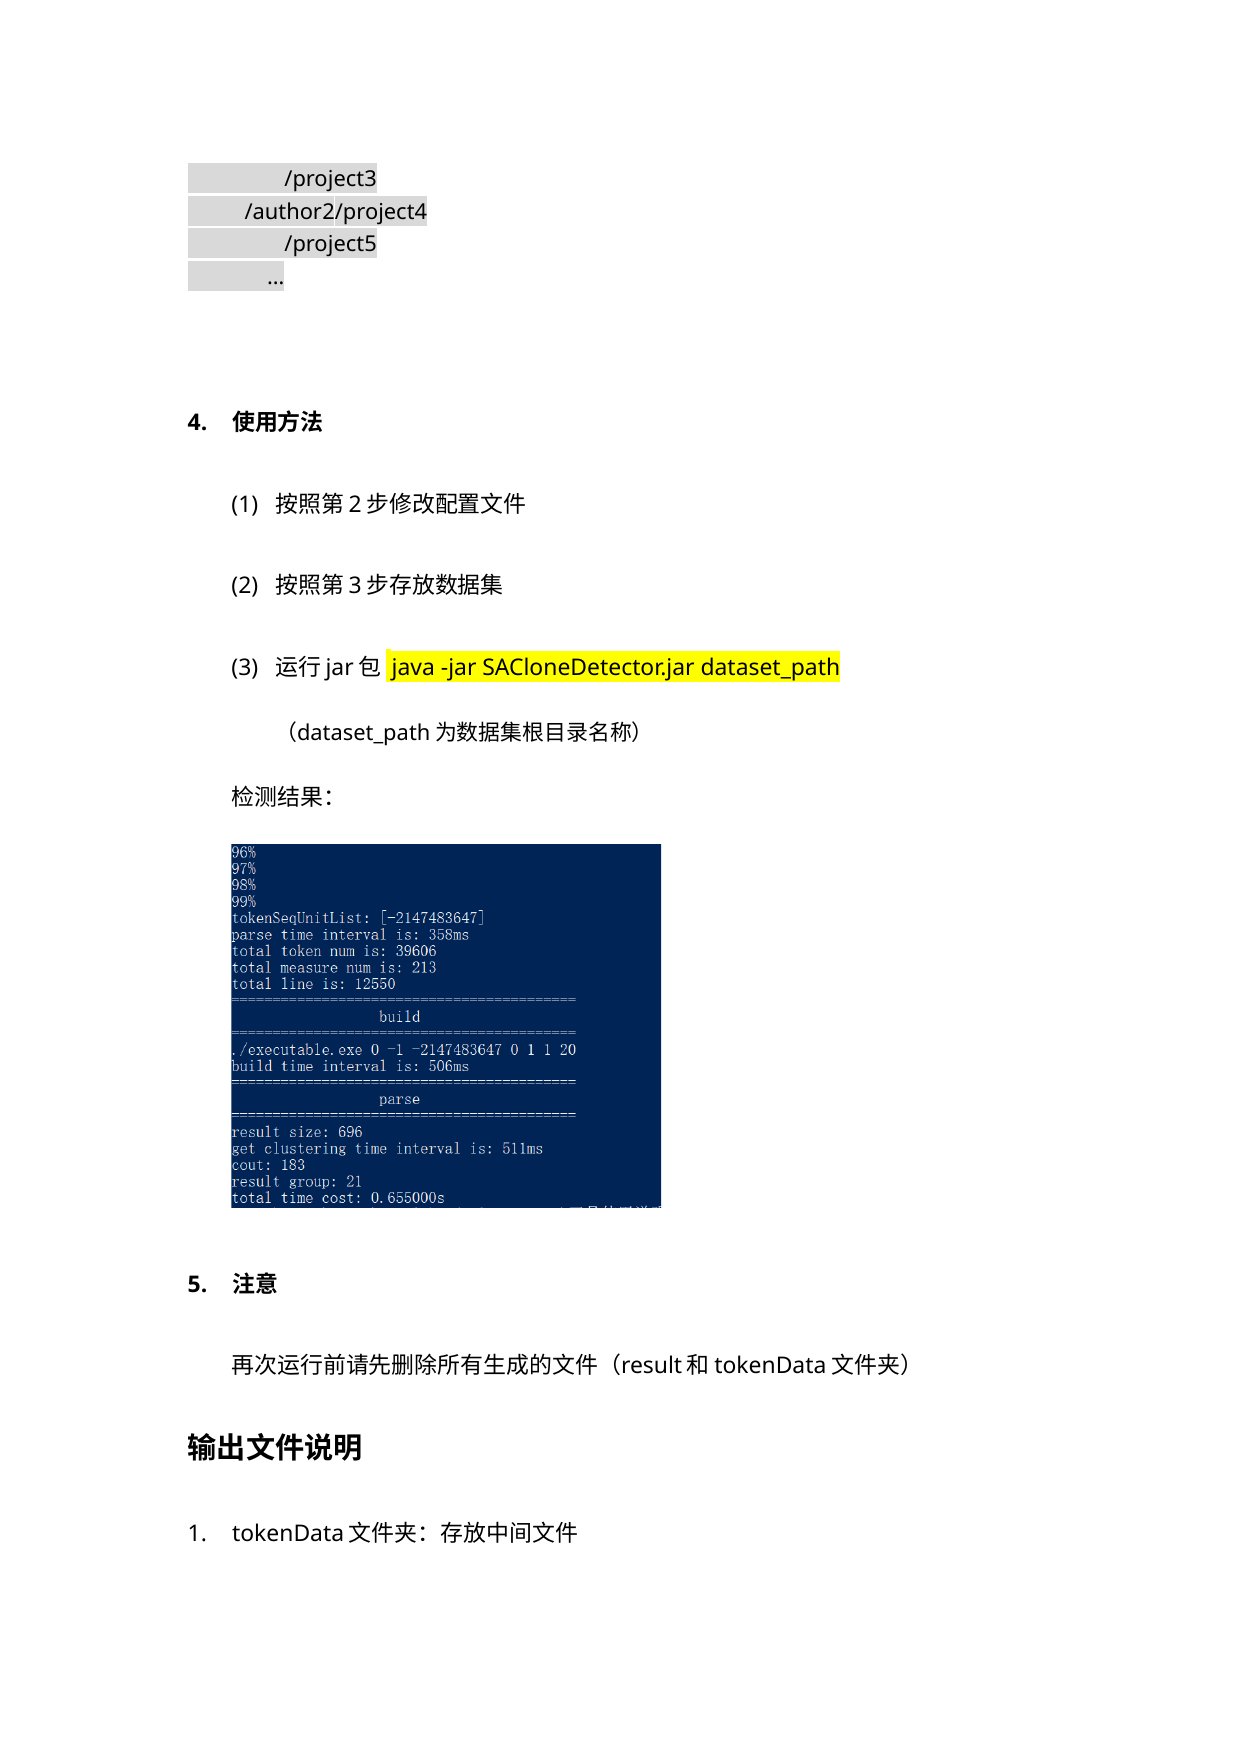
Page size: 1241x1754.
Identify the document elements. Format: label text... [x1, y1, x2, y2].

text /project5 [187, 227, 1053, 259]
list 按照第2步修改配置文件 [231, 470, 1053, 535]
list tokenData文件夹：存放中间文件 [187, 1499, 1053, 1564]
text /project3 [187, 162, 1053, 194]
list 注意 [187, 1250, 1053, 1315]
list （dataset_path为数据集根目录名称） [231, 715, 1053, 747]
list 按照第3步存放数据集 [231, 552, 1053, 617]
list 运行jar包 java -jar SACloneDetector.jar dataset_path [231, 633, 1053, 698]
list 再次运行前请先删除所有生成的文件（result和tokenData文件夹） [231, 1331, 1053, 1396]
text 输出文件说明 [187, 1413, 1053, 1478]
text … [187, 259, 1053, 292]
text /author2/project4 [187, 194, 1053, 227]
picture [231, 844, 662, 1208]
list 使用方法 [187, 388, 1053, 453]
list 检测结果： [231, 763, 1053, 828]
